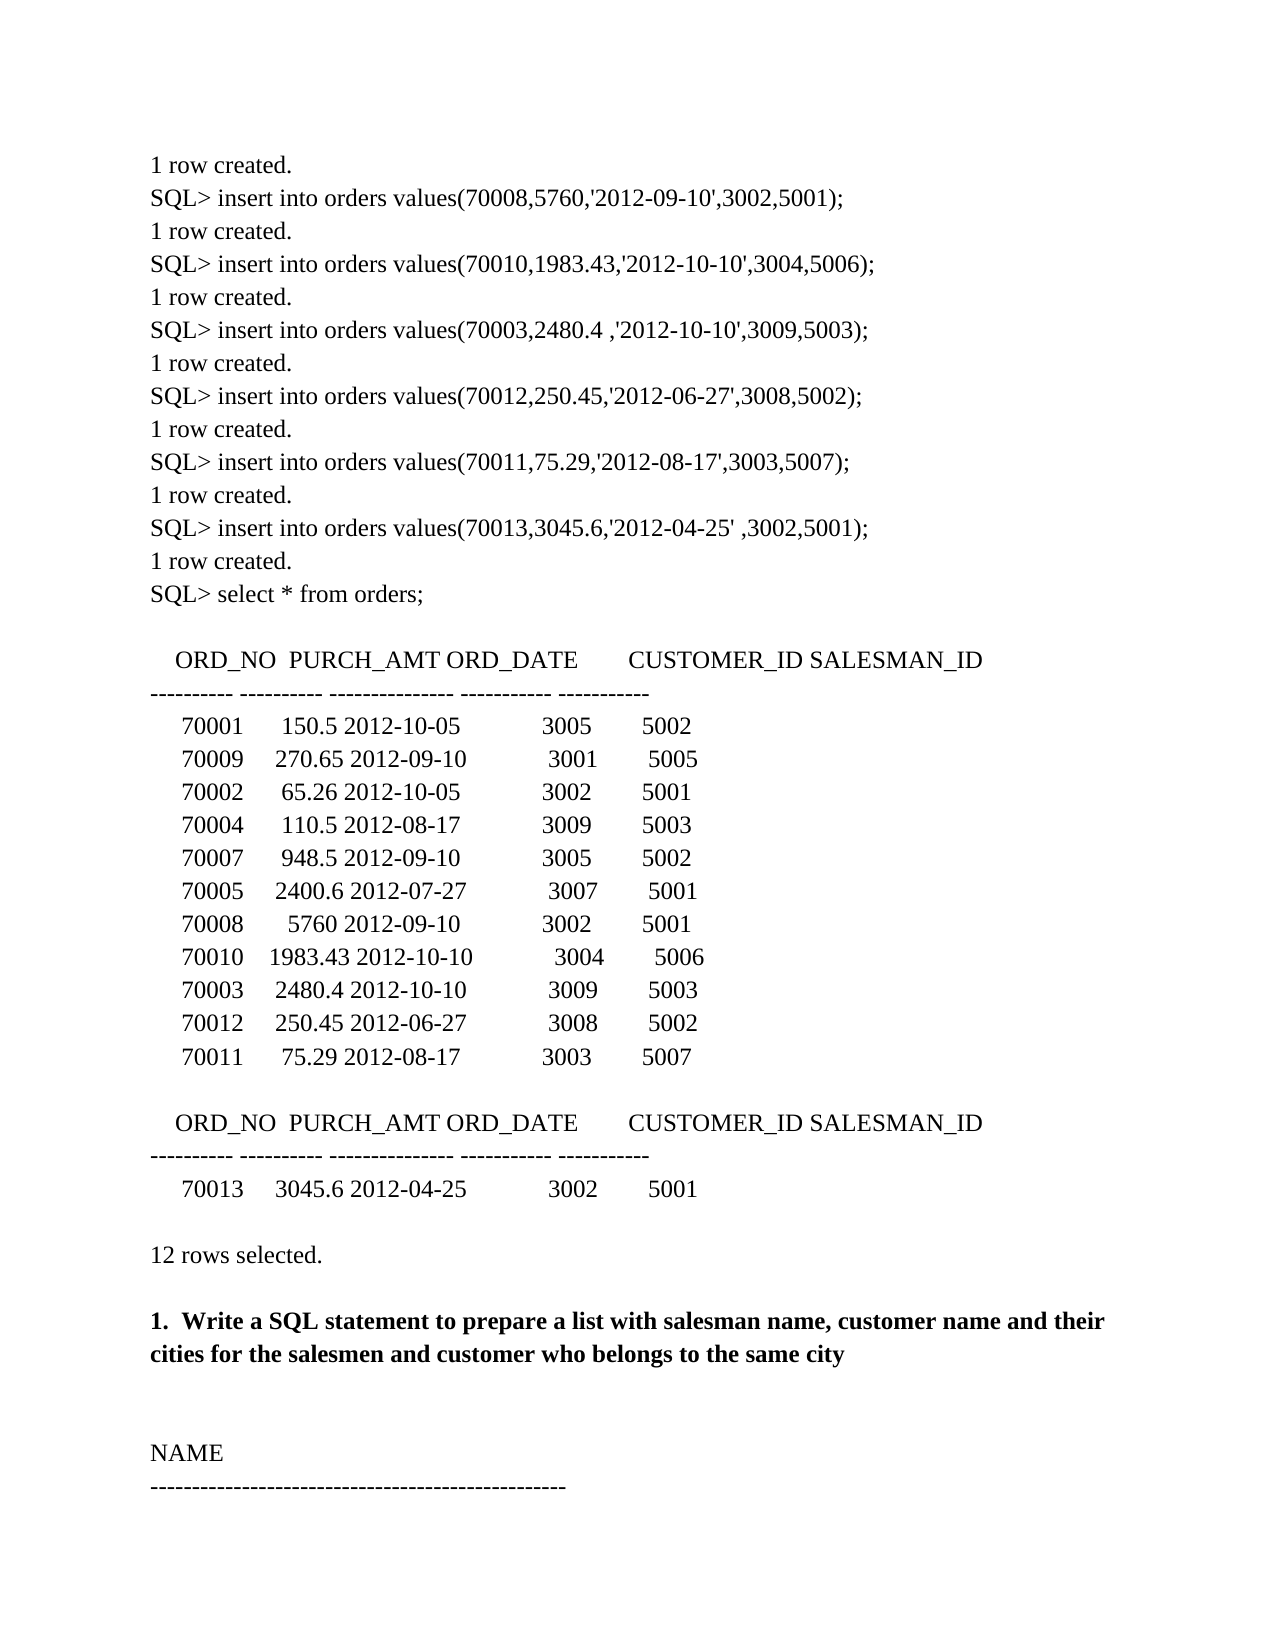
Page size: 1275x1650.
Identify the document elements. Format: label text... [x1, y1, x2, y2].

text NAME [150, 1438, 1125, 1467]
text 70010 1983.43 2012-10-10 3004 5006 [150, 942, 1125, 971]
text 70009 270.65 2012-09-10 3001 5005 [150, 744, 1125, 773]
text 70005 2400.6 2012-07-27 3007 5001 [150, 876, 1125, 905]
text 1 row created. [150, 282, 1125, 311]
text 70001 150.5 2012-10-05 3005 5002 [150, 711, 1125, 740]
text SQL> insert into orders values(70008,5760,'2012-09-10',3002,5001); [150, 183, 1125, 212]
text 1 row created. [150, 480, 1125, 509]
text SQL> insert into orders values(70003,2480.4 ,'2012-10-10',3009,5003); [150, 315, 1125, 344]
text 70013 3045.6 2012-04-25 3002 5001 [150, 1174, 1125, 1202]
text SQL> insert into orders values(70011,75.29,'2012-08-17',3003,5007); [150, 447, 1125, 476]
text ORD_NO PURCH_AMT ORD_DATE CUSTOMER_ID SALESMAN_ID [150, 1108, 1125, 1136]
text 70004 110.5 2012-08-17 3009 5003 [150, 810, 1125, 839]
text SQL> select * from orders; [150, 579, 1125, 608]
text ---------- ---------- --------------- ----------- ----------- [150, 678, 1125, 707]
text 1 row created. [150, 546, 1125, 575]
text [150, 1471, 1125, 1499]
text 1 row created. [150, 348, 1125, 377]
text 70003 2480.4 2012-10-10 3009 5003 [150, 976, 1125, 1004]
text 70011 75.29 2012-08-17 3003 5007 [150, 1042, 1125, 1070]
text ---------- ---------- --------------- ----------- ----------- [150, 1141, 1125, 1169]
text SQL> insert into orders values(70013,3045.6,'2012-04-25' ,3002,5001); [150, 513, 1125, 542]
text 12 rows selected. [150, 1240, 1125, 1268]
text 70007 948.5 2012-09-10 3005 5002 [150, 843, 1125, 872]
text 1 row created. [150, 150, 1125, 179]
text 70012 250.45 2012-06-27 3008 5002 [150, 1008, 1125, 1037]
text 70002 65.26 2012-10-05 3002 5001 [150, 777, 1125, 806]
text ORD_NO PURCH_AMT ORD_DATE CUSTOMER_ID SALESMAN_ID [150, 645, 1125, 674]
text SQL> insert into orders values(70012,250.45,'2012-06-27',3008,5002); [150, 381, 1125, 410]
text 70008 5760 2012-09-10 3002 5001 [150, 909, 1125, 938]
text SQL> insert into orders values(70010,1983.43,'2012-10-10',3004,5006); [150, 249, 1125, 278]
text 1 row created. [150, 414, 1125, 443]
text 1 row created. [150, 216, 1125, 245]
text 1. Write a SQL statement to prepare a list with salesman name, customer name and their cities for the salesmen and customer who belongs to the same city [150, 1306, 1125, 1367]
